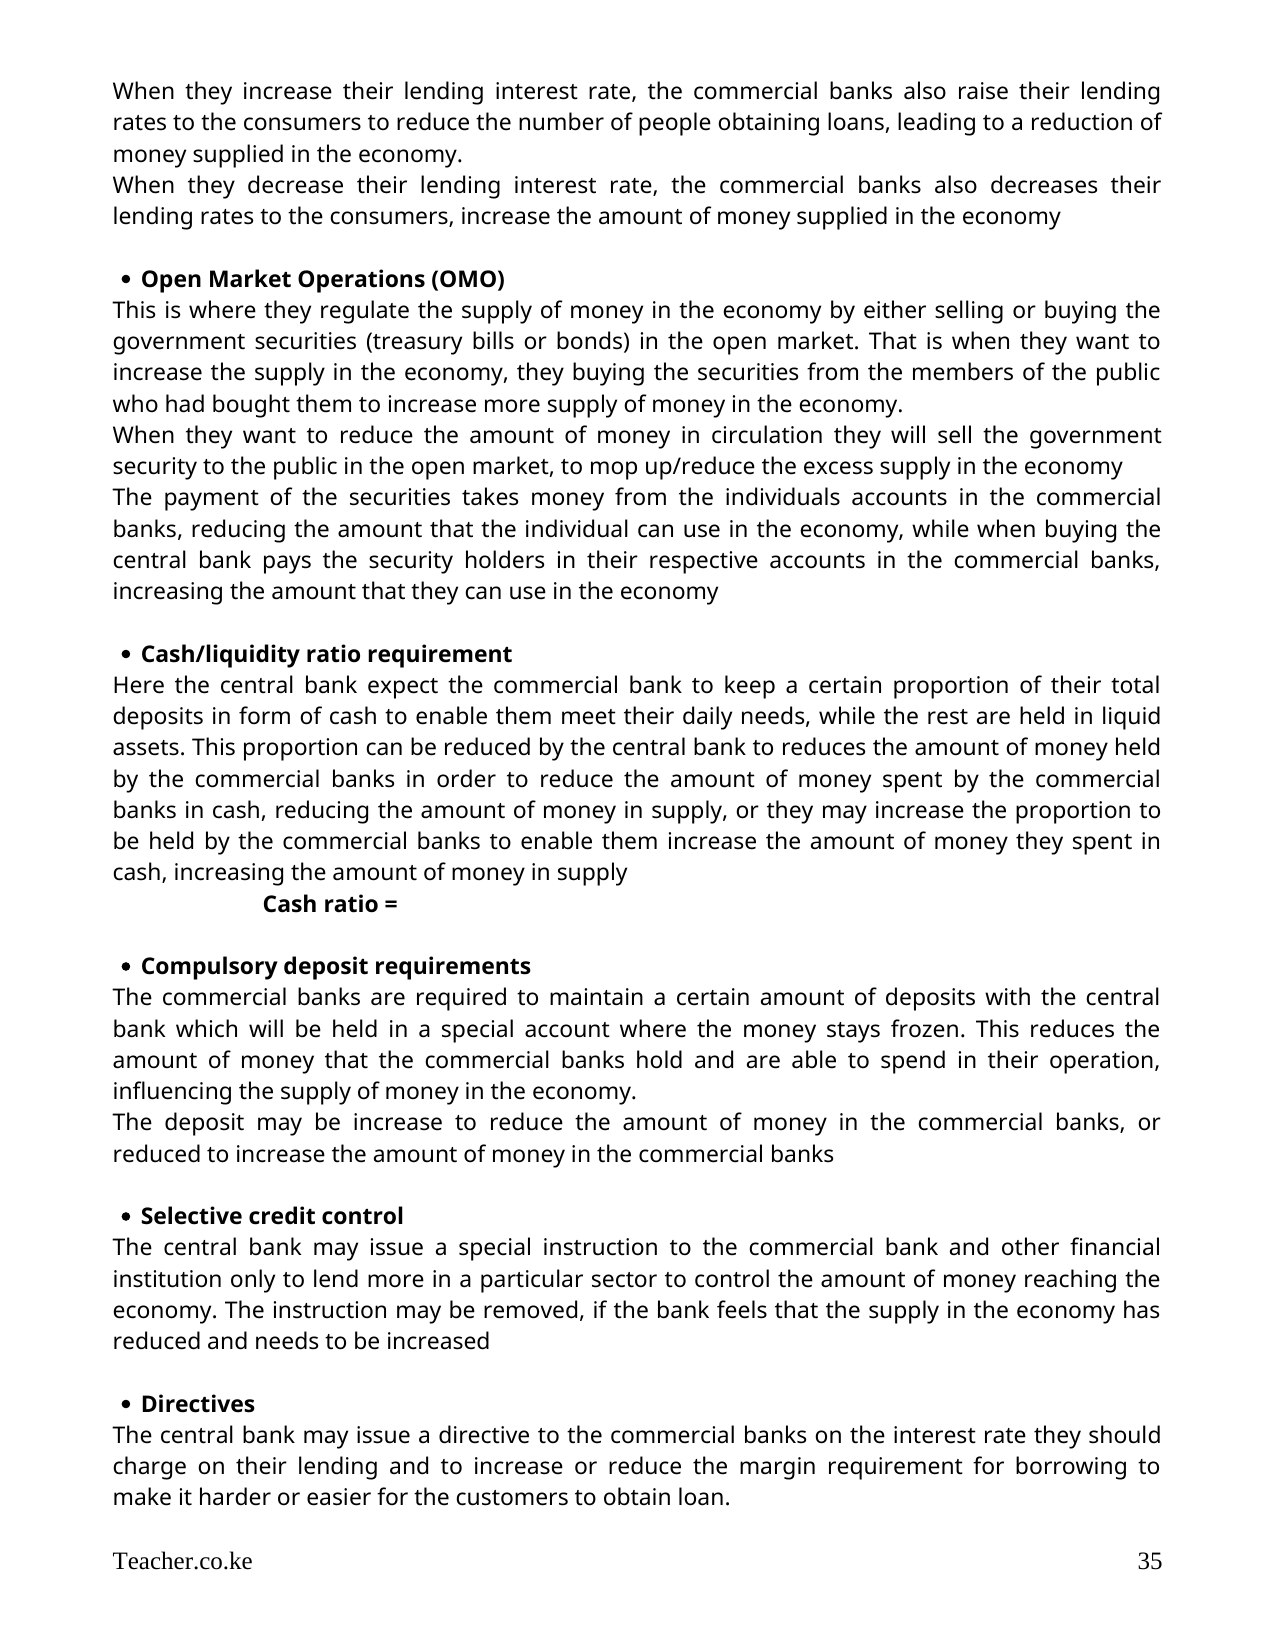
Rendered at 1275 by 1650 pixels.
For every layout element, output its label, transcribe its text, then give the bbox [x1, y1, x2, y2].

list Directives [122, 1387, 1162, 1419]
text When they decrease their lending interest rate, the commercial banks also decreases their lending rates to the consumers, increase the amount of money supplied in the economy [112, 169, 1162, 231]
text Here the central bank expect the commercial bank to keep a certain proportion of their total deposits in form of cash to enable them meet their daily needs, while the rest are held in liquid assets. This proportion can be reduced by the central bank to reduces the amount of money held by the commercial banks in order to reduce the amount of money spent by the commercial banks in cash, reducing the amount of money in supply, or they may increase the proportion to be held by the commercial banks to enable them increase the amount of money they spent in cash, increasing the amount of money in supply [112, 669, 1162, 887]
text The deposit may be increase to reduce the amount of money in the commercial banks, or reduced to increase the amount of money in the commercial banks [112, 1106, 1162, 1169]
text The central bank may issue a special instruction to the commercial bank and other financial institution only to lend more in a particular sector to control the amount of money reaching the economy. The instruction may be removed, if the bank feels that the supply in the economy has reduced and needs to be increased [112, 1231, 1162, 1356]
text The commercial banks are required to maintain a certain amount of deposits with the central bank which will be held in a special account where the money stays frozen. This reduces the amount of money that the commercial banks hold and are able to spend in their operation, influencing the supply of money in the economy. [112, 981, 1162, 1106]
text This is where they regulate the supply of money in the economy by either selling or buying the government securities (treasury bills or bonds) in the open market. That is when they want to increase the supply in the economy, they buying the securities from the members of the public who had bought them to increase more supply of money in the economy. [112, 294, 1162, 419]
text When they increase their lending interest rate, the commercial banks also raise their lending rates to the consumers to reduce the number of people obtaining loans, leading to a reduction of money supplied in the economy. [112, 75, 1162, 169]
list Selective credit control [122, 1200, 1162, 1231]
list Cash/liquidity ratio requirement [122, 637, 1162, 669]
text The central bank may issue a directive to the commercial banks on the interest rate they should charge on their lending and to increase or reduce the margin requirement for borrowing to make it harder or easier for the customers to obtain loan. [112, 1419, 1162, 1512]
list Compulsory deposit requirements [122, 950, 1162, 981]
text Cash ratio = [187, 887, 1162, 919]
list Open Market Operations (OMO) [122, 262, 1162, 294]
text The payment of the securities takes money from the individuals accounts in the commercial banks, reducing the amount that the individual can use in the economy, while when buying the central bank pays the security holders in their respective accounts in the commercial banks, increasing the amount that they can use in the economy [112, 481, 1162, 606]
text When they want to reduce the amount of money in circulation they will sell the government security to the public in the open market, to mop up/reduce the excess supply in the economy [112, 419, 1162, 481]
